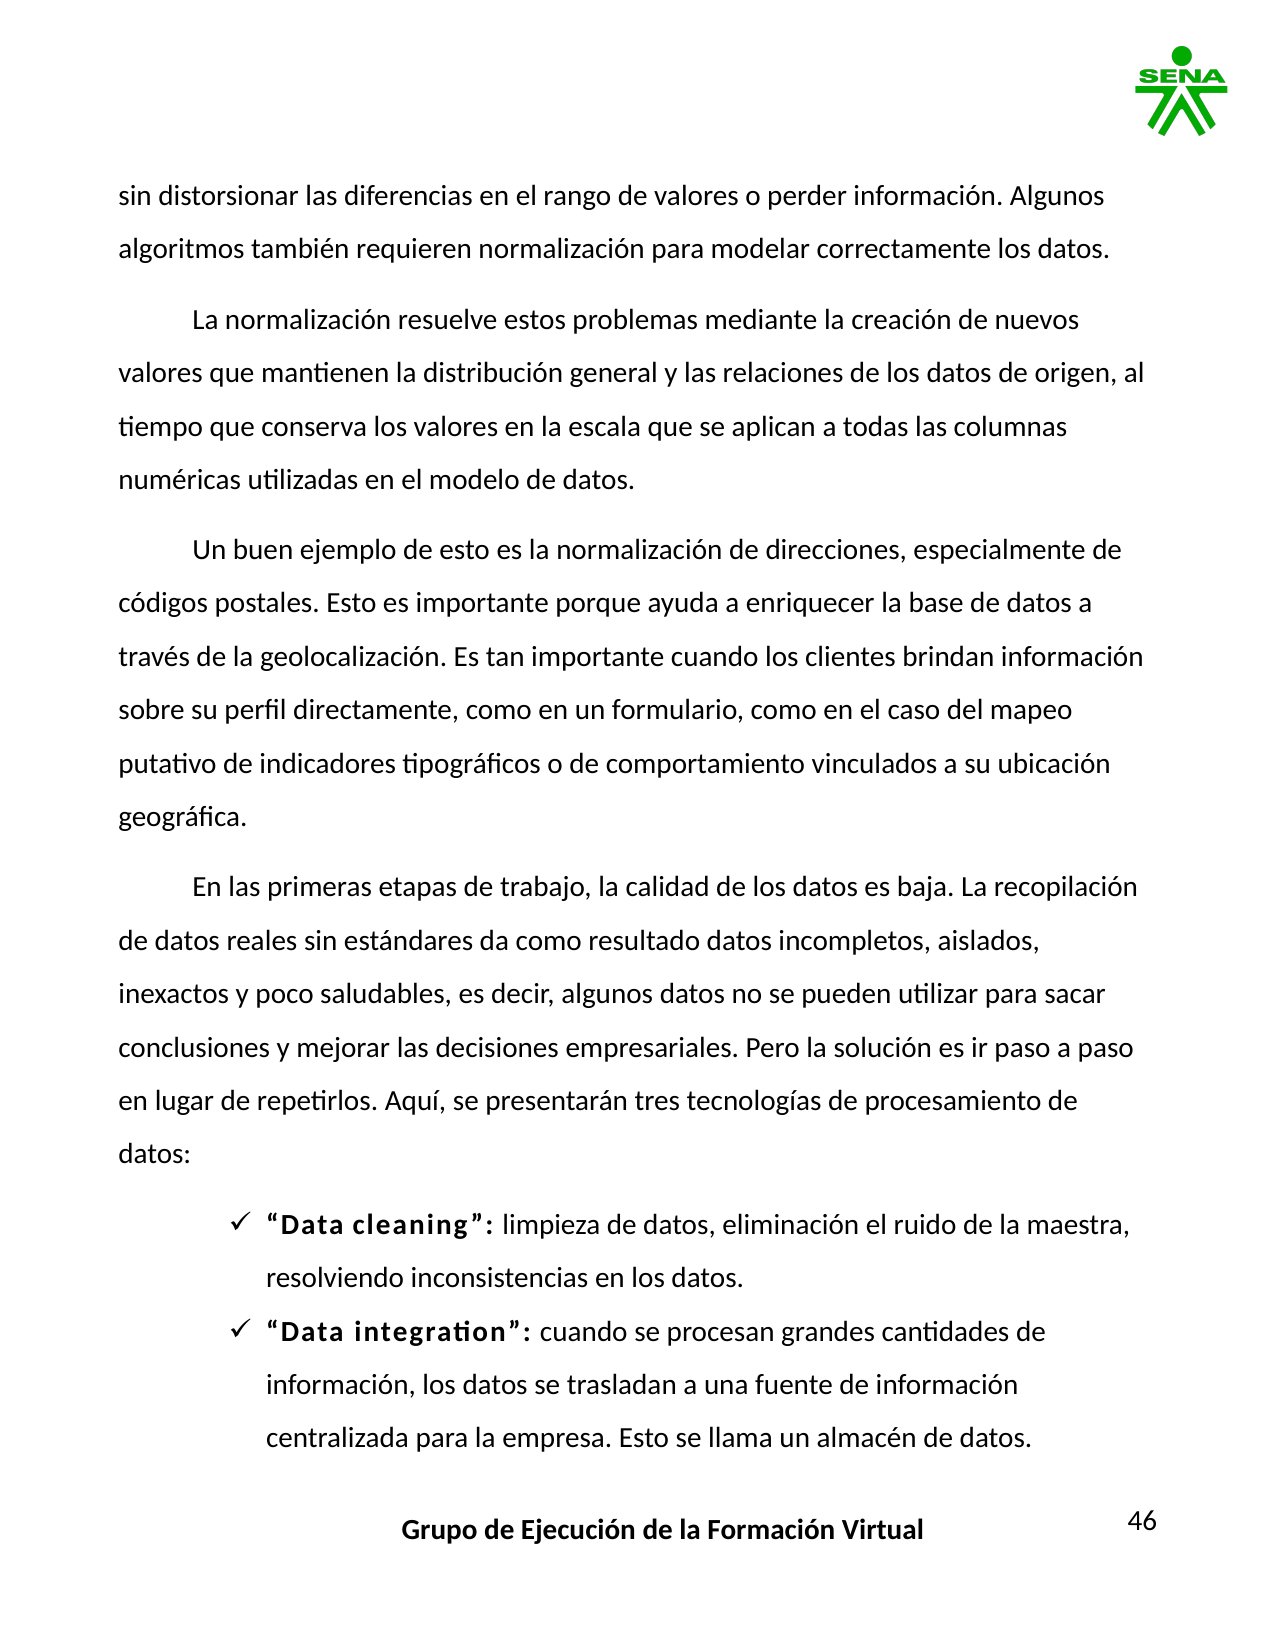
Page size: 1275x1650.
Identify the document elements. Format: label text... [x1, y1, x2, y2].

list “Data cleaning”: limpieza de datos, eliminación el ruido de la maestra, resolviendo inconsistencias en los datos. [228, 1206, 1157, 1295]
picture [1135, 46, 1228, 136]
text En las primeras etapas de trabajo, la calidad de los datos es baja. La recopilación de datos reales sin estándares da como resultado datos incompletos, aislados, inexactos y poco saludables, es decir, algunos datos no se pueden utilizar para sacar conclusiones y mejorar las decisiones empresariales. Pero la solución es ir paso a paso en lugar de repetirlos. Aquí, se presentarán tres tecnologías de procesamiento de datos: [118, 868, 1157, 1171]
list “Data integration”: cuando se procesan grandes cantidades de información, los datos se trasladan a una fuente de información centralizada para la empresa. Esto se llama un almacén de datos. [228, 1313, 1157, 1455]
text Un buen ejemplo de esto es la normalización de direcciones, especialmente de códigos postales. Esto es importante porque ayuda a enriquecer la base de datos a través de la geolocalización. Es tan importante cuando los clientes brindan información sobre su perfil directamente, como en un formulario, como en el caso del mapeo putativo de indicadores tipográficos o de comportamiento vinculados a su ubicación geográfica. [118, 531, 1157, 834]
text La normalización resuelve estos problemas mediante la creación de nuevos valores que mantienen la distribución general y las relaciones de los datos de origen, al tiempo que conserva los valores en la escala que se aplican a todas las columnas numéricas utilizadas en el modelo de datos. [118, 301, 1157, 497]
